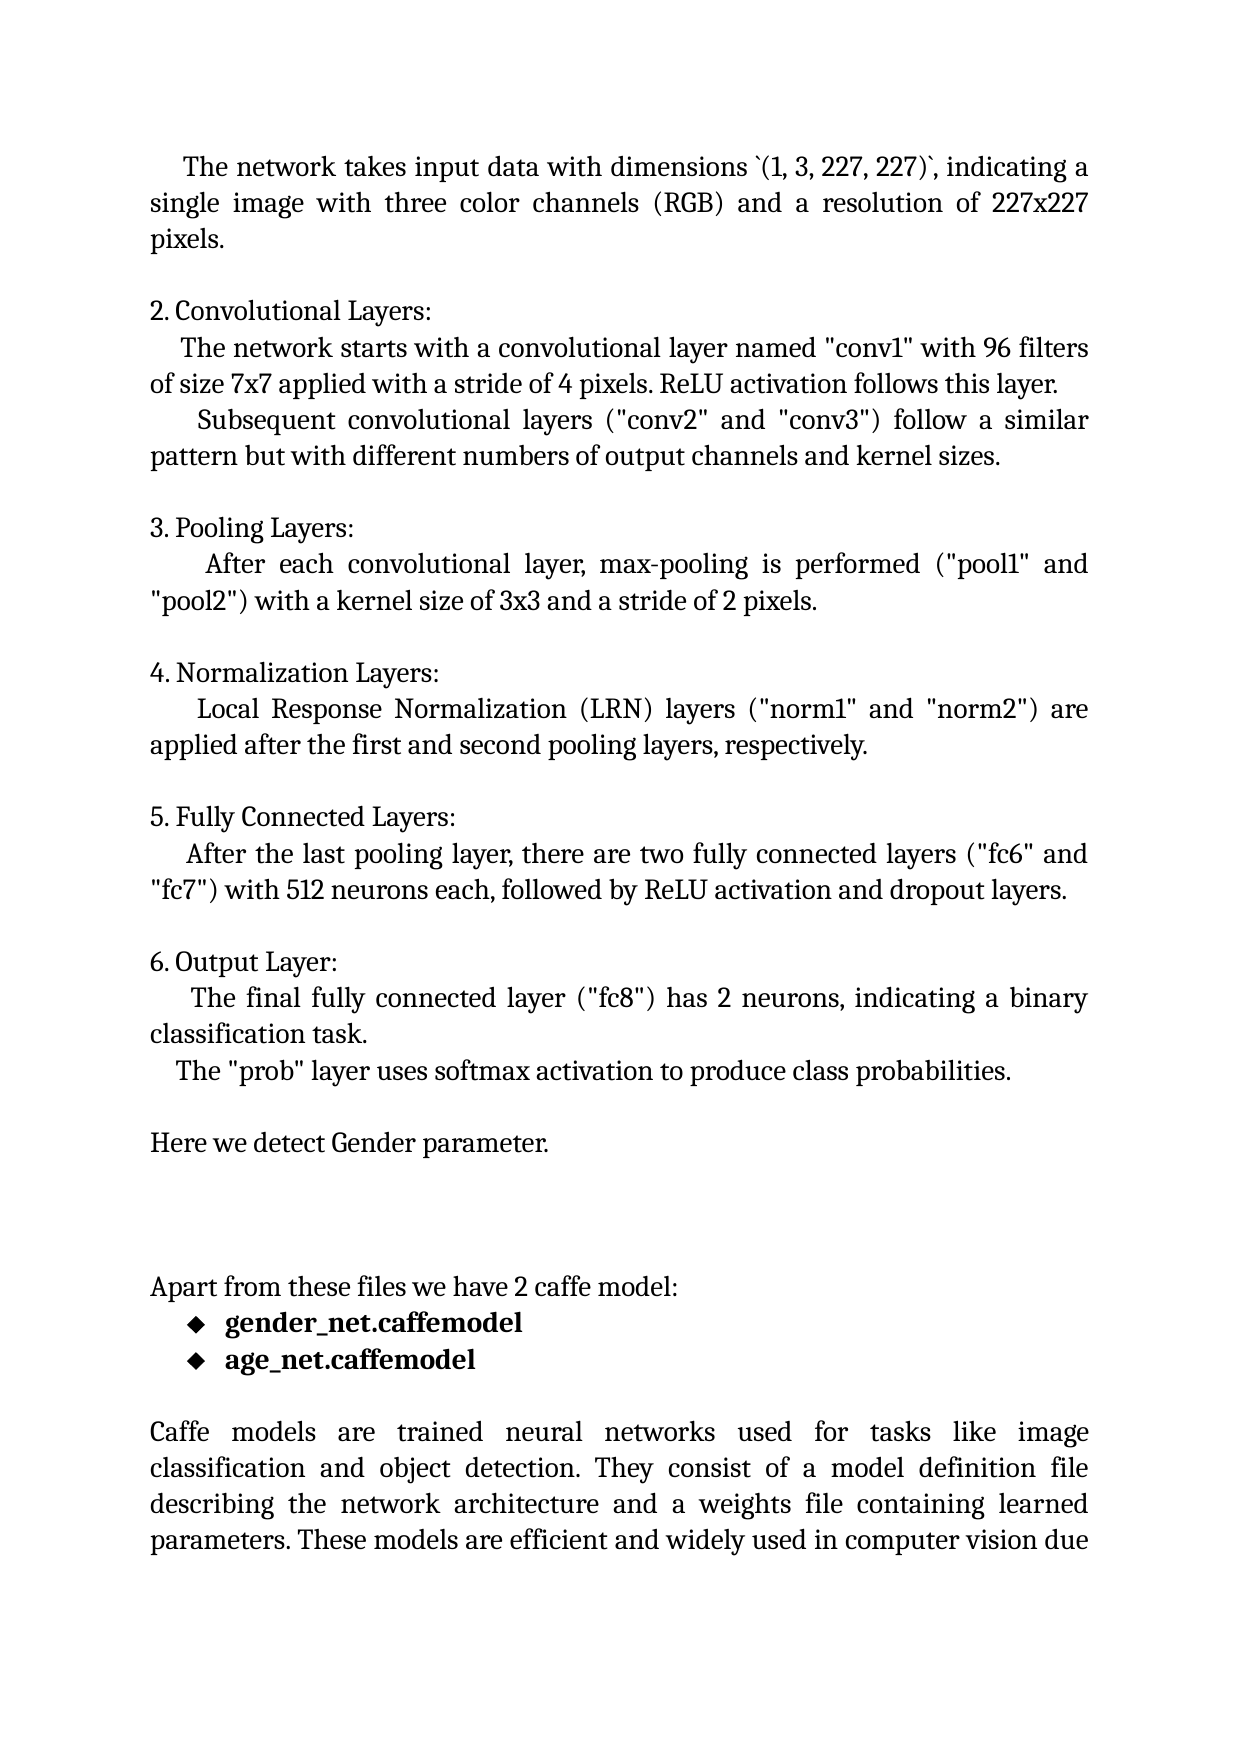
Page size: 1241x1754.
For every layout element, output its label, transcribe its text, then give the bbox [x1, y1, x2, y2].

text The final fully connected layer ("fc8") has 2 neurons, indicating a binary classification task. [150, 981, 1090, 1051]
text 4. Normalization Layers: [150, 656, 1090, 689]
text Local Response Normalization (LRN) layers ("norm1" and "norm2") are applied after the first and second pooling layers, respectively. [150, 692, 1090, 762]
text Subsequent convolutional layers ("conv2" and "conv3") follow a similar pattern but with different numbers of output channels and kernel sizes. [150, 403, 1090, 473]
text 2. Convolutional Layers: [150, 294, 1090, 328]
text After the last pooling layer, there are two fully connected layers ("fc6" and "fc7") with 512 neurons each, followed by ReLU activation and dropout layers. [150, 837, 1090, 906]
list age_net.caffemodel [187, 1343, 1090, 1376]
text The network starts with a convolutional layer named "conv1" with 96 filters of size 7x7 applied with a stride of 4 pixels. ReLU activation follows this layer. [150, 331, 1090, 400]
text After each convolutional layer, max-pooling is performed ("pool1" and "pool2") with a kernel size of 3x3 and a stride of 2 pixels. [150, 548, 1090, 617]
text 6. Output Layer: [150, 945, 1090, 979]
text Apart from these files we have 2 caffe model: [150, 1271, 1090, 1304]
text 3. Pooling Layers: [150, 511, 1090, 545]
text The network takes input data with dimensions `(1, 3, 227, 227)`, indicating a single image with three color channels (RGB) and a resolution of 227x227 pixels. [150, 150, 1090, 256]
text 5. Fully Connected Layers: [150, 801, 1090, 834]
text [150, 1415, 1090, 1557]
text Here we detect Gender parameter. [150, 1126, 1090, 1159]
list gender_net.caffemodel [187, 1307, 1090, 1340]
text The "prob" layer uses softmax activation to produce class probabilities. [150, 1054, 1090, 1087]
